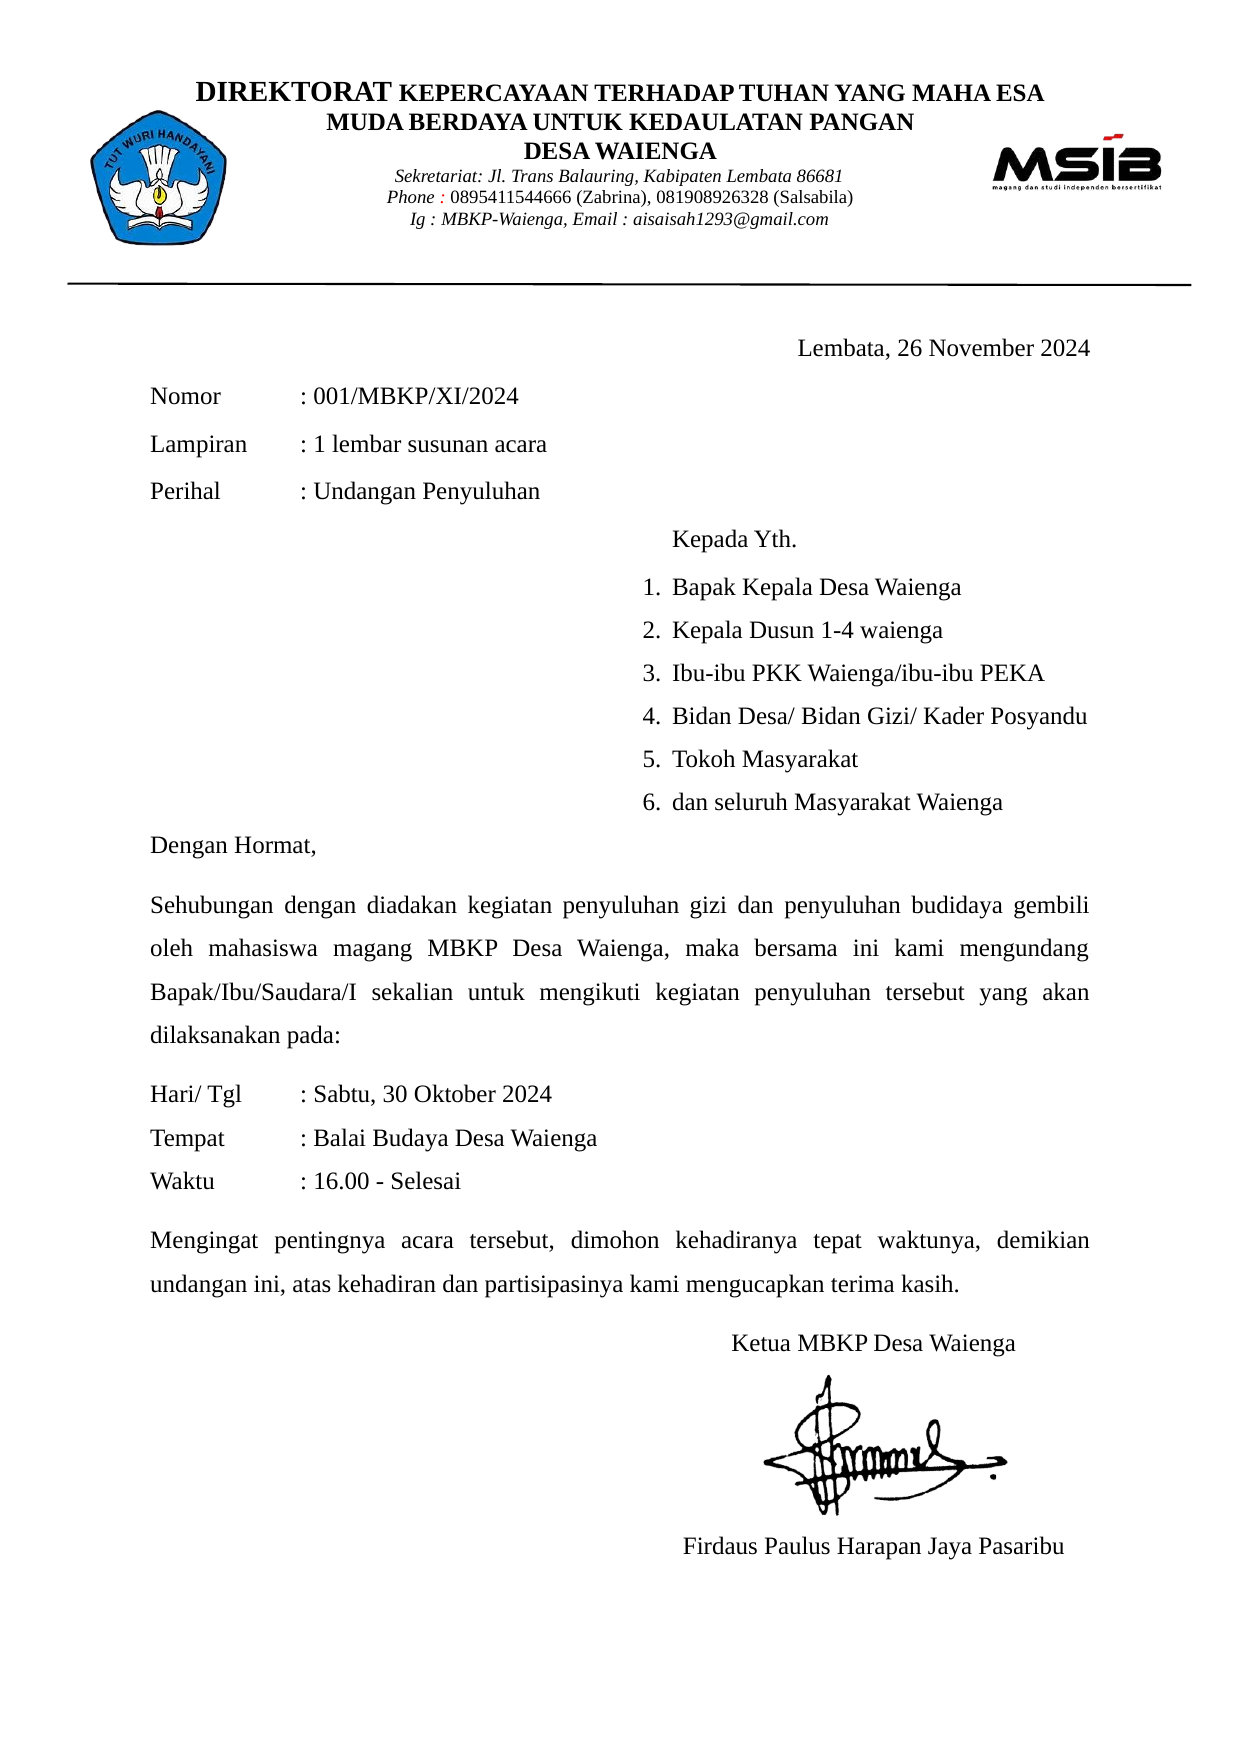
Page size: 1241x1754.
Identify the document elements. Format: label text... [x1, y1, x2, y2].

text Dengan Hormat, [150, 831, 1090, 859]
text Nomor : 001/MBKP/XI/2024 [150, 381, 1090, 410]
text Lampiran : 1 lembar susunan acara [150, 429, 1090, 457]
text Firdaus Paulus Harapan Jaya Pasaribu [657, 1531, 1090, 1560]
list Ibu-ibu PKK Waienga/ibu-ibu PEKA [642, 658, 1090, 687]
list Bidan Desa/ Bidan Gizi/ Kader Posyandu [642, 701, 1090, 730]
text Waktu : 16.00 - Selesai [150, 1166, 1090, 1194]
list Bapak Kepala Desa Waienga [642, 572, 1090, 601]
picture [745, 1365, 1017, 1540]
text Hari/ Tgl : Sabtu, 30 Oktober 2024 [150, 1079, 1090, 1108]
list dan seluruh Masyarakat Waienga [642, 787, 1090, 816]
list Kepala Dusun 1-4 waienga [642, 615, 1090, 644]
picture [83, 103, 233, 259]
text Kepada Yth. [672, 524, 1090, 553]
text Mengingat pentingnya acara tersebut, dimohon kehadiranya tepat waktunya, demikian undangan ini, atas kehadiran dan partisipasinya kami mengucapkan terima kasih. [150, 1226, 1090, 1297]
text Sehubungan dengan diadakan kegiatan penyuluhan gizi dan penyuluhan budidaya gembili oleh mahasiswa magang MBKP Desa Waienga, maka bersama ini kami mengundang Bapak/Ibu/Saudara/I sekalian untuk mengikuti kegiatan penyuluhan tersebut yang akan dilaksanakan pada: [150, 890, 1090, 1048]
list Tokoh Masyarakat [642, 744, 1090, 773]
text Ketua MBKP Desa Waienga [657, 1328, 1090, 1357]
text Tempat : Balai Budaya Desa Waienga [150, 1123, 1090, 1151]
text Perihal : Undangan Penyuluhan [150, 476, 1090, 505]
picture [914, 114, 1241, 229]
text Lembata, 26 November 2024 [150, 333, 1090, 362]
